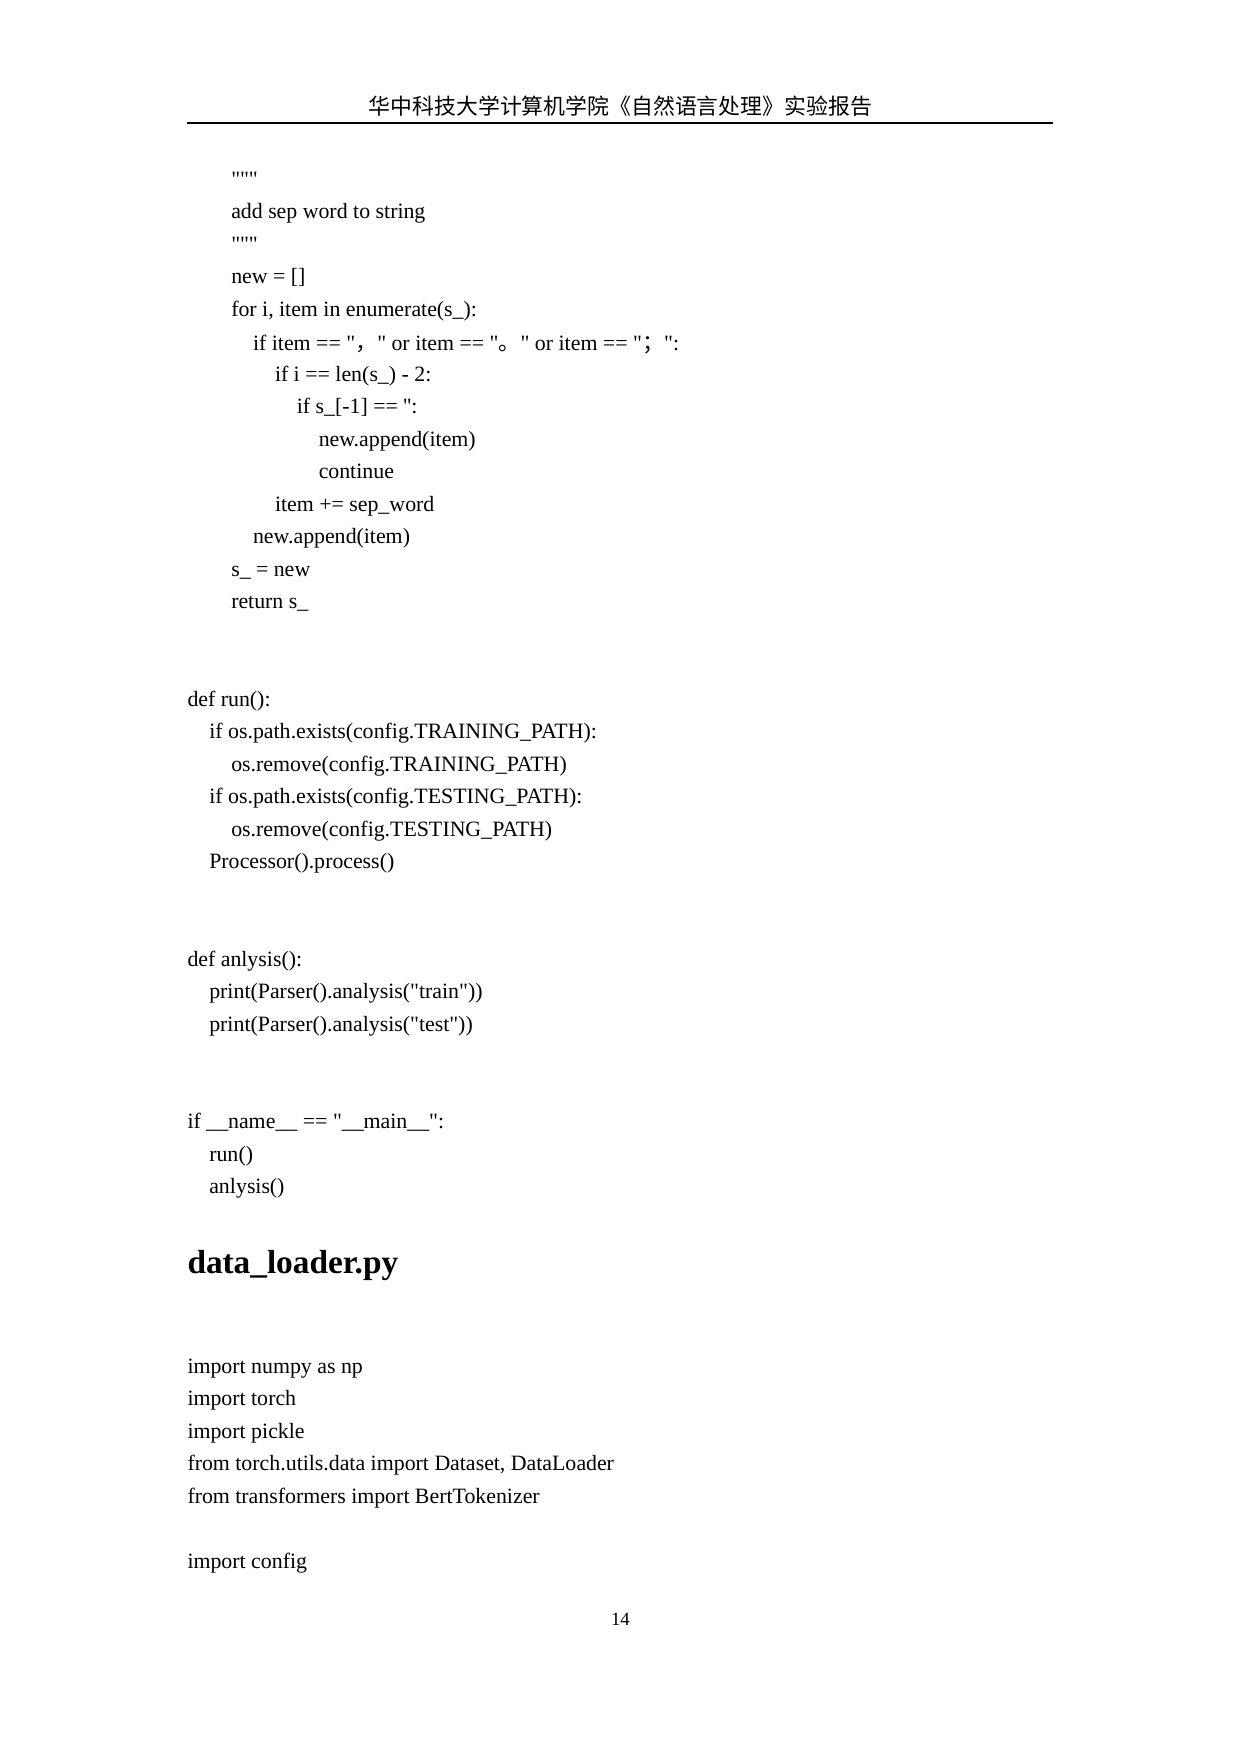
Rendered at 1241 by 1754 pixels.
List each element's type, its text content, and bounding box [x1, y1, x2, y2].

text os.remove(config.TRAINING_PATH) [187, 747, 1053, 779]
text return s_ [187, 584, 1053, 617]
subtitle data_loader.py [187, 1229, 1053, 1294]
text if __name__ == "__main__": [187, 1104, 1053, 1137]
text if i == len(s_) - 2: [187, 357, 1053, 389]
text for i, item in enumerate(s_): [187, 292, 1053, 324]
text new.append(item) [187, 519, 1053, 552]
text import torch [187, 1382, 1053, 1414]
text import config [187, 1544, 1053, 1577]
text def anlysis(): [187, 942, 1053, 974]
text run() [187, 1137, 1053, 1169]
text print(Parser().analysis("test")) [187, 1007, 1053, 1039]
text if item == "，" or item == "。" or item == "；": [187, 324, 1053, 357]
text from transformers import BertTokenizer [187, 1479, 1053, 1512]
text Processor().process() [187, 844, 1053, 877]
text if s_[-1] == '': [187, 389, 1053, 422]
text new.append(item) [187, 422, 1053, 454]
text import numpy as np [187, 1349, 1053, 1382]
text continue [187, 454, 1053, 487]
text if os.path.exists(config.TRAINING_PATH): [187, 714, 1053, 747]
text import pickle [187, 1414, 1053, 1447]
text add sep word to string [187, 194, 1053, 227]
text print(Parser().analysis("train")) [187, 974, 1053, 1007]
text item += sep_word [187, 487, 1053, 519]
text anlysis() [187, 1169, 1053, 1202]
text from torch.utils.data import Dataset, DataLoader [187, 1447, 1053, 1479]
text s_ = new [187, 552, 1053, 584]
text """ [187, 227, 1053, 259]
text new = [] [187, 259, 1053, 292]
text """ [187, 162, 1053, 194]
text def run(): [187, 682, 1053, 714]
text os.remove(config.TESTING_PATH) [187, 812, 1053, 844]
text if os.path.exists(config.TESTING_PATH): [187, 779, 1053, 812]
